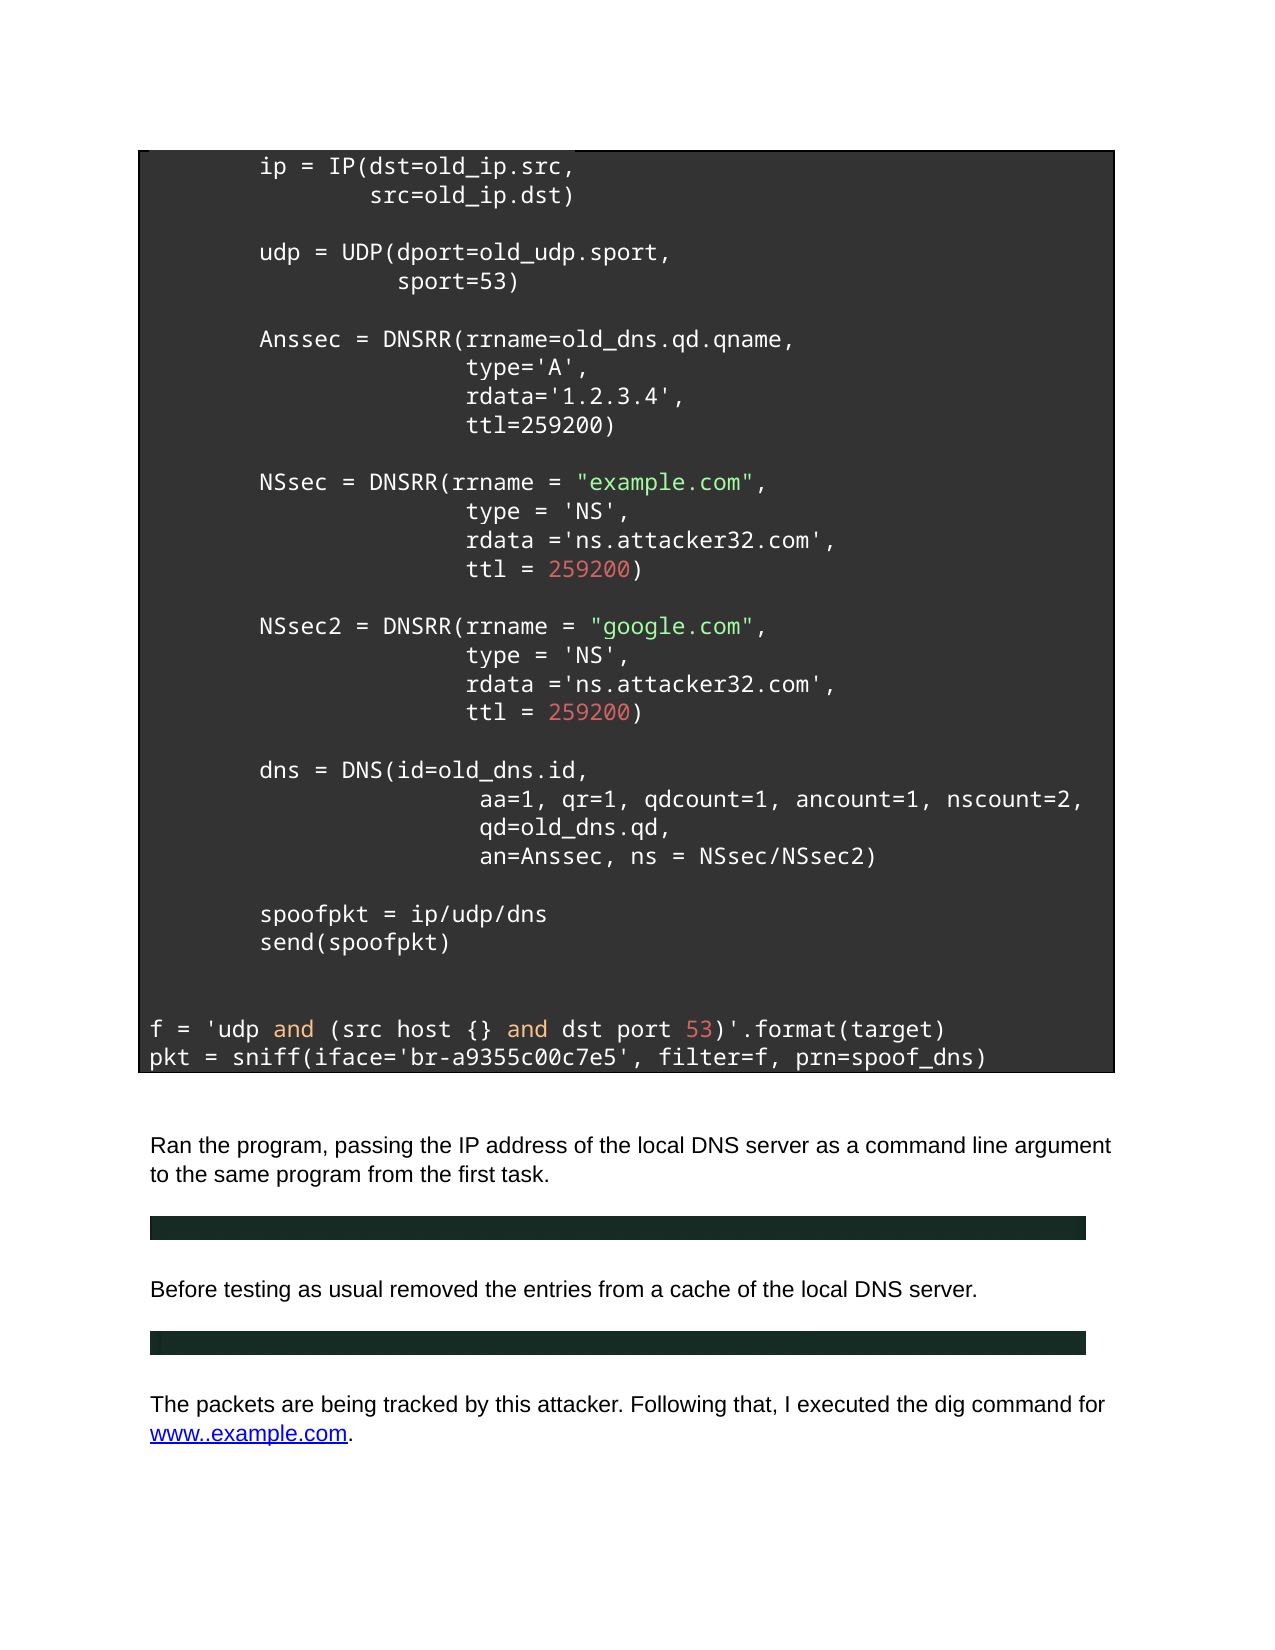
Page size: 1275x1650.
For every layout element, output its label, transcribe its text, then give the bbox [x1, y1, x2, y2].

text Ran the program, passing the IP address of the local DNS server as a command line argument to the same program from the first task. [150, 1131, 1125, 1188]
text The packets are being tracked by this attacker. Following that, I executed the dig command for www..example.com. [150, 1389, 1125, 1447]
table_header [140, 152, 1113, 1072]
text Before testing as usual removed the entries from a cache of the local DNS server. [150, 1274, 1125, 1303]
